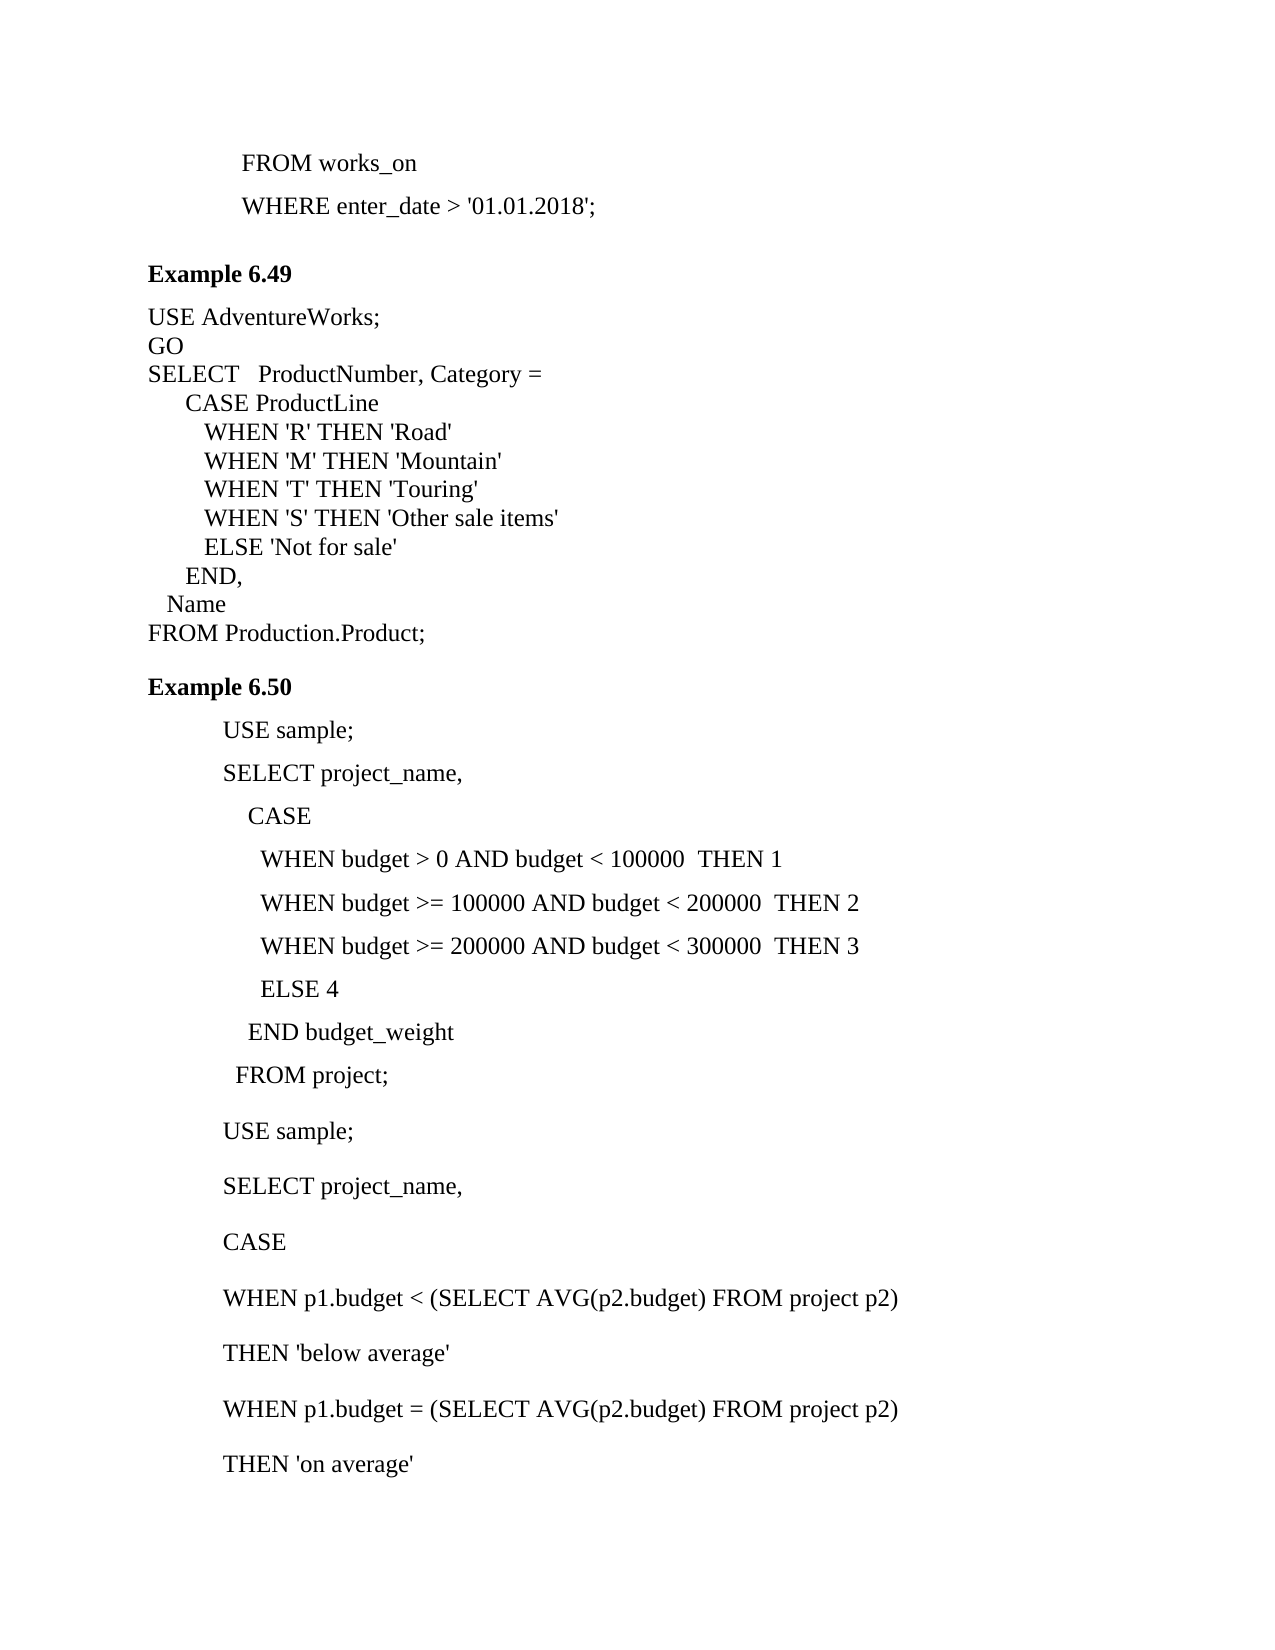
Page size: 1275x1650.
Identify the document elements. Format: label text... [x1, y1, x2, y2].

text SELECT project_name, [223, 1171, 1127, 1200]
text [223, 148, 1127, 219]
text Example 6.50 [148, 672, 1127, 701]
text WHEN 'T' THEN 'Touring' [148, 474, 1127, 503]
text Example 6.49 [148, 259, 1127, 288]
text SELECT ProductNumber, Category = [148, 359, 1127, 388]
text WHEN p1.budget = (SELECT AVG(p2.budget) FROM project p2) [223, 1394, 1127, 1423]
text THEN 'below average' [223, 1338, 1127, 1367]
text END, [148, 561, 1127, 589]
text WHEN 'S' THEN 'Other sale items' [148, 503, 1127, 532]
text USE sample; [223, 1116, 1127, 1144]
text USE AdventureWorks; [148, 302, 1127, 331]
text THEN 'on average' [223, 1449, 1127, 1478]
text CASE [223, 1227, 1127, 1256]
text CASE ProductLine [148, 388, 1127, 417]
text FROM Production.Product; [148, 618, 1127, 647]
text USE sample; SELECT project_name, CASE WHEN budget > 0 AND budget < 100000 THEN 1 WHEN budget >= 100000 AND budget < 200000 THEN 2 WHEN budget >= 200000 AND budget < 300000 THEN 3 ELSE 4 END budget_weight FROM project; [223, 715, 1127, 1089]
text Name [148, 589, 1127, 618]
text WHEN p1.budget < (SELECT AVG(p2.budget) FROM project p2) [223, 1283, 1127, 1311]
text ELSE 'Not for sale' [148, 532, 1127, 561]
text WHEN 'M' THEN 'Mountain' [148, 446, 1127, 474]
text GO [148, 331, 1127, 359]
text WHEN 'R' THEN 'Road' [148, 417, 1127, 446]
